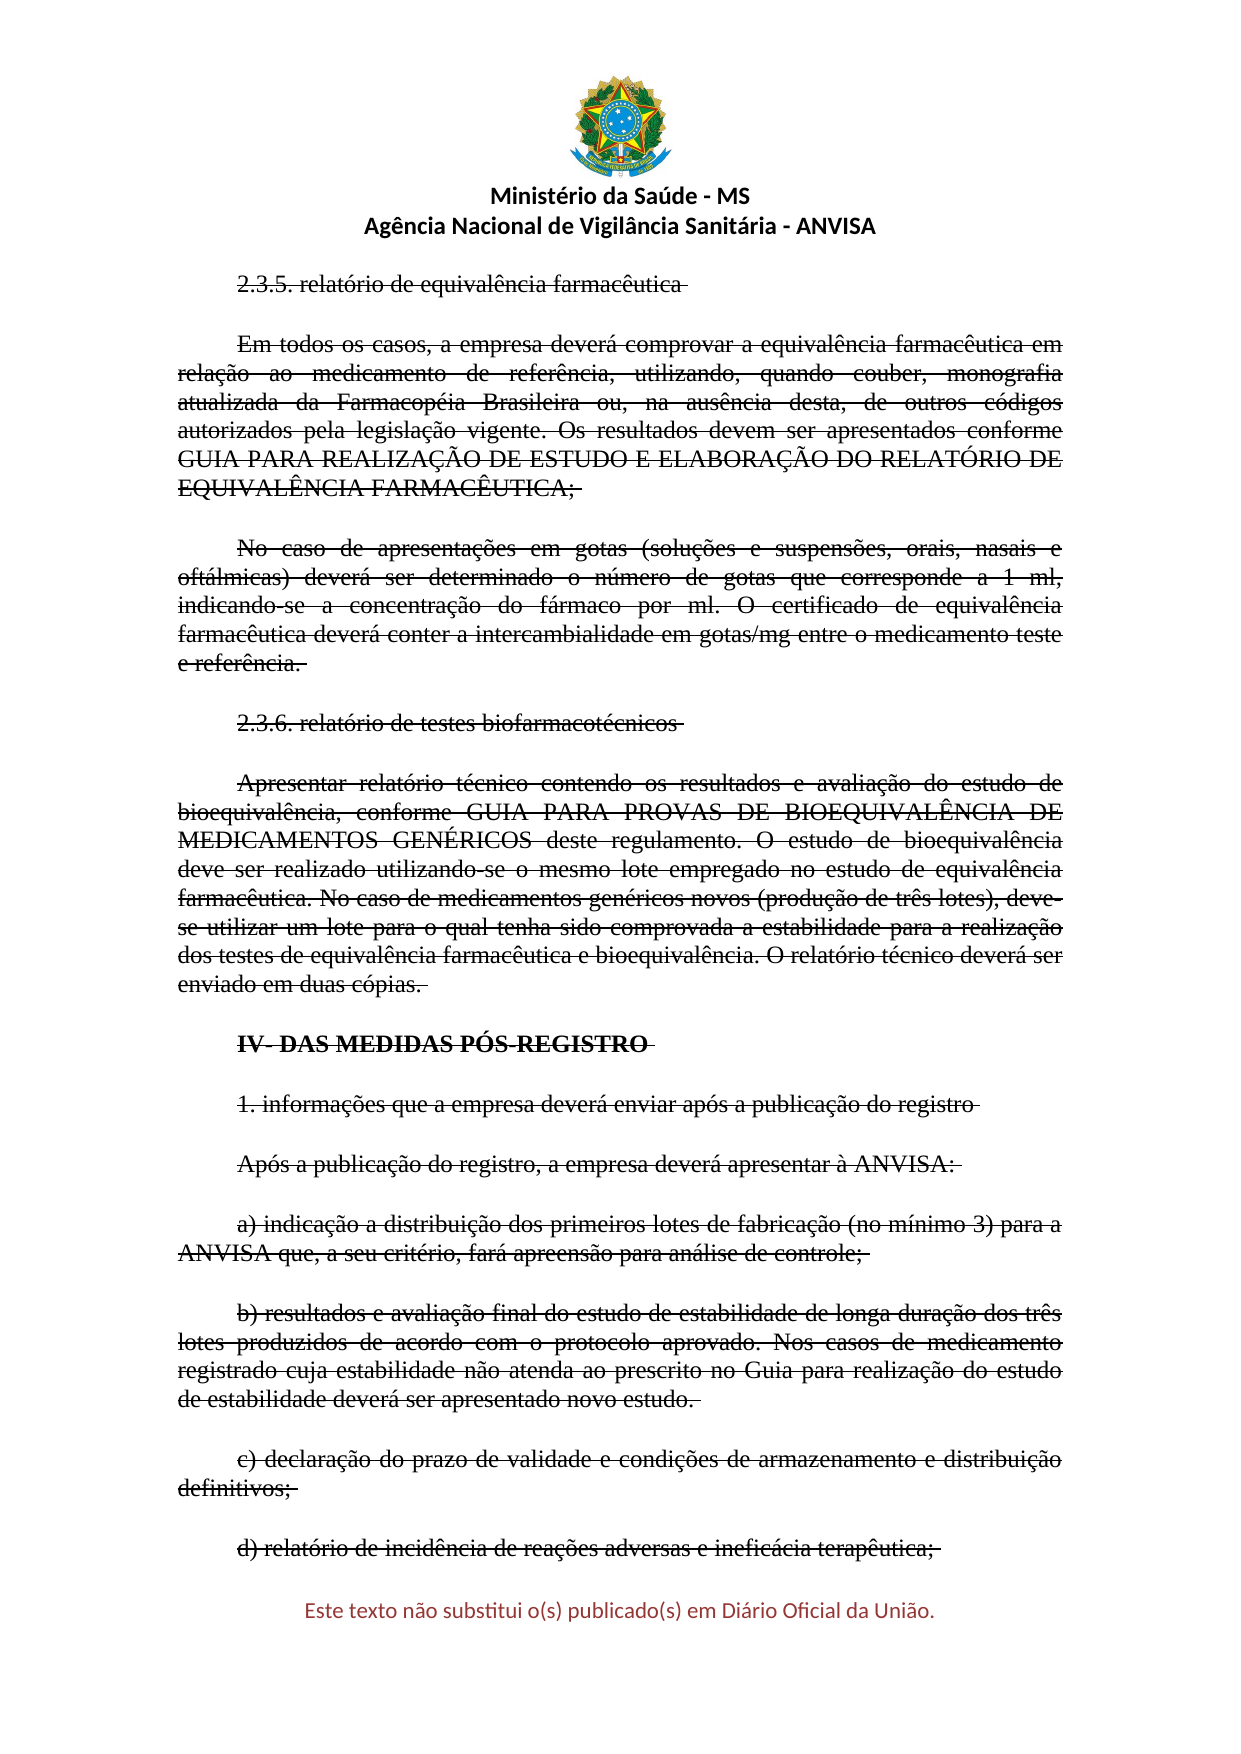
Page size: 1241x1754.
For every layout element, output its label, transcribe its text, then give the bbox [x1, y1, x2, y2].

text b) resultados e avaliação final do estudo de estabilidade de longa duração dos três lotes produzidos de acordo com o protocolo aprovado. Nos casos de medicamento registrado cuja estabilidade não atenda ao prescrito no Guia para realização do estudo de estabilidade deverá ser apresentado novo estudo. [177, 1372, 1063, 1413]
text b) resultados e avaliação final do estudo de estabilidade de longa duração dos três lotes produzidos de acordo com o protocolo aprovado. Nos casos de medicamento registrado cuja estabilidade não atenda ao prescrito no Guia para realização do estudo de estabilidade deverá ser apresentado novo estudo. [177, 1298, 1063, 1342]
text No caso de apresentações em gotas (soluções e suspensões, orais, nasais e oftálmicas) deverá ser determinado o número de gotas que corresponde a 1 ml, indicando-se a concentração do fármaco por ml. O certificado de equivalência farmacêutica deverá conter a intercambialidade em gotas/mg entre o medicamento teste e referência. [177, 636, 1063, 677]
text 1. informações que a empresa deverá enviar após a publicação do registro [177, 1089, 1063, 1118]
text 2.3.6. relatório de testes biofarmacotécnicos [177, 708, 1063, 737]
text d) relatório de incidência de reações adversas e ineficácia terapêutica; [177, 1533, 1063, 1562]
text a) indicação a distribuição dos primeiros lotes de fabricação (no mínimo 3) para a ANVISA que, a seu critério, fará apreensão para análise de controle; [177, 1209, 1063, 1267]
text Em todos os casos, a empresa deverá comprovar a equivalência farmacêutica em relação ao medicamento de referência, utilizando, quando couber, monografia atualizada da Farmacopéia Brasileira ou, na ausência desta, de outros códigos autorizados pela legislação vigente. Os resultados devem ser apresentados conforme GUIA PARA REALIZAÇÃO DE ESTUDO E ELABORAÇÃO DO RELATÓRIO DE EQUIVALÊNCIA FARMACÊUTICA; [177, 432, 1063, 460]
text Apresentar relatório técnico contendo os resultados e avaliação do estudo de bioequivalência, conforme GUIA PARA PROVAS DE BIOEQUIVALÊNCIA DE MEDICAMENTOS GENÉRICOS deste regulamento. O estudo de bioequivalência deve ser realizado utilizando-se o mesmo lote empregado no estudo de equivalência farmacêutica. No caso de medicamentos genéricos novos (produção de três lotes), deve-se utilizar um lote para o qual tenha sido comprovada a estabilidade para a realização dos testes de equivalência farmacêutica e bioequivalência. O relatório técnico deverá ser enviado em duas cópias. [177, 957, 1063, 998]
text c) declaração do prazo de validade e condições de armazenamento e distribuição definitivos; [177, 1444, 1063, 1502]
text Em todos os casos, a empresa deverá comprovar a equivalência farmacêutica em relação ao medicamento de referência, utilizando, quando couber, monografia atualizada da Farmacopéia Brasileira ou, na ausência desta, de outros códigos autorizados pela legislação vigente. Os resultados devem ser apresentados conforme GUIA PARA REALIZAÇÃO DE ESTUDO E ELABORAÇÃO DO RELATÓRIO DE EQUIVALÊNCIA FARMACÊUTICA; [177, 461, 1063, 502]
text Após a publicação do registro, a empresa deverá apresentar à ANVISA: [177, 1149, 1063, 1178]
text b) resultados e avaliação final do estudo de estabilidade de longa duração dos três lotes produzidos de acordo com o protocolo aprovado. Nos casos de medicamento registrado cuja estabilidade não atenda ao prescrito no Guia para realização do estudo de estabilidade deverá ser apresentado novo estudo. [177, 1344, 1063, 1371]
text 2.3.5. relatório de equivalência farmacêutica [177, 269, 1063, 298]
text Apresentar relatório técnico contendo os resultados e avaliação do estudo de bioequivalência, conforme GUIA PARA PROVAS DE BIOEQUIVALÊNCIA DE MEDICAMENTOS GENÉRICOS deste regulamento. O estudo de bioequivalência deve ser realizado utilizando-se o mesmo lote empregado no estudo de equivalência farmacêutica. No caso de medicamentos genéricos novos (produção de três lotes), deve-se utilizar um lote para o qual tenha sido comprovada a estabilidade para a realização dos testes de equivalência farmacêutica e bioequivalência. O relatório técnico deverá ser enviado em duas cópias. [177, 768, 1063, 812]
text No caso de apresentações em gotas (soluções e suspensões, orais, nasais e oftálmicas) deverá ser determinado o número de gotas que corresponde a 1 ml, indicando-se a concentração do fármaco por ml. O certificado de equivalência farmacêutica deverá conter a intercambialidade em gotas/mg entre o medicamento teste e referência. [177, 533, 1063, 577]
text Em todos os casos, a empresa deverá comprovar a equivalência farmacêutica em relação ao medicamento de referência, utilizando, quando couber, monografia atualizada da Farmacopéia Brasileira ou, na ausência desta, de outros códigos autorizados pela legislação vigente. Os resultados devem ser apresentados conforme GUIA PARA REALIZAÇÃO DE ESTUDO E ELABORAÇÃO DO RELATÓRIO DE EQUIVALÊNCIA FARMACÊUTICA; [177, 403, 1063, 431]
text IV- DAS MEDIDAS PÓS-REGISTRO [177, 1029, 1063, 1058]
text Em todos os casos, a empresa deverá comprovar a equivalência farmacêutica em relação ao medicamento de referência, utilizando, quando couber, monografia atualizada da Farmacopéia Brasileira ou, na ausência desta, de outros códigos autorizados pela legislação vigente. Os resultados devem ser apresentados conforme GUIA PARA REALIZAÇÃO DE ESTUDO E ELABORAÇÃO DO RELATÓRIO DE EQUIVALÊNCIA FARMACÊUTICA; [177, 329, 1063, 373]
picture [566, 73, 674, 180]
text No caso de apresentações em gotas (soluções e suspensões, orais, nasais e oftálmicas) deverá ser determinado o número de gotas que corresponde a 1 ml, indicando-se a concentração do fármaco por ml. O certificado de equivalência farmacêutica deverá conter a intercambialidade em gotas/mg entre o medicamento teste e referência. [177, 578, 1063, 606]
text No caso de apresentações em gotas (soluções e suspensões, orais, nasais e oftálmicas) deverá ser determinado o número de gotas que corresponde a 1 ml, indicando-se a concentração do fármaco por ml. O certificado de equivalência farmacêutica deverá conter a intercambialidade em gotas/mg entre o medicamento teste e referência. [177, 607, 1063, 635]
